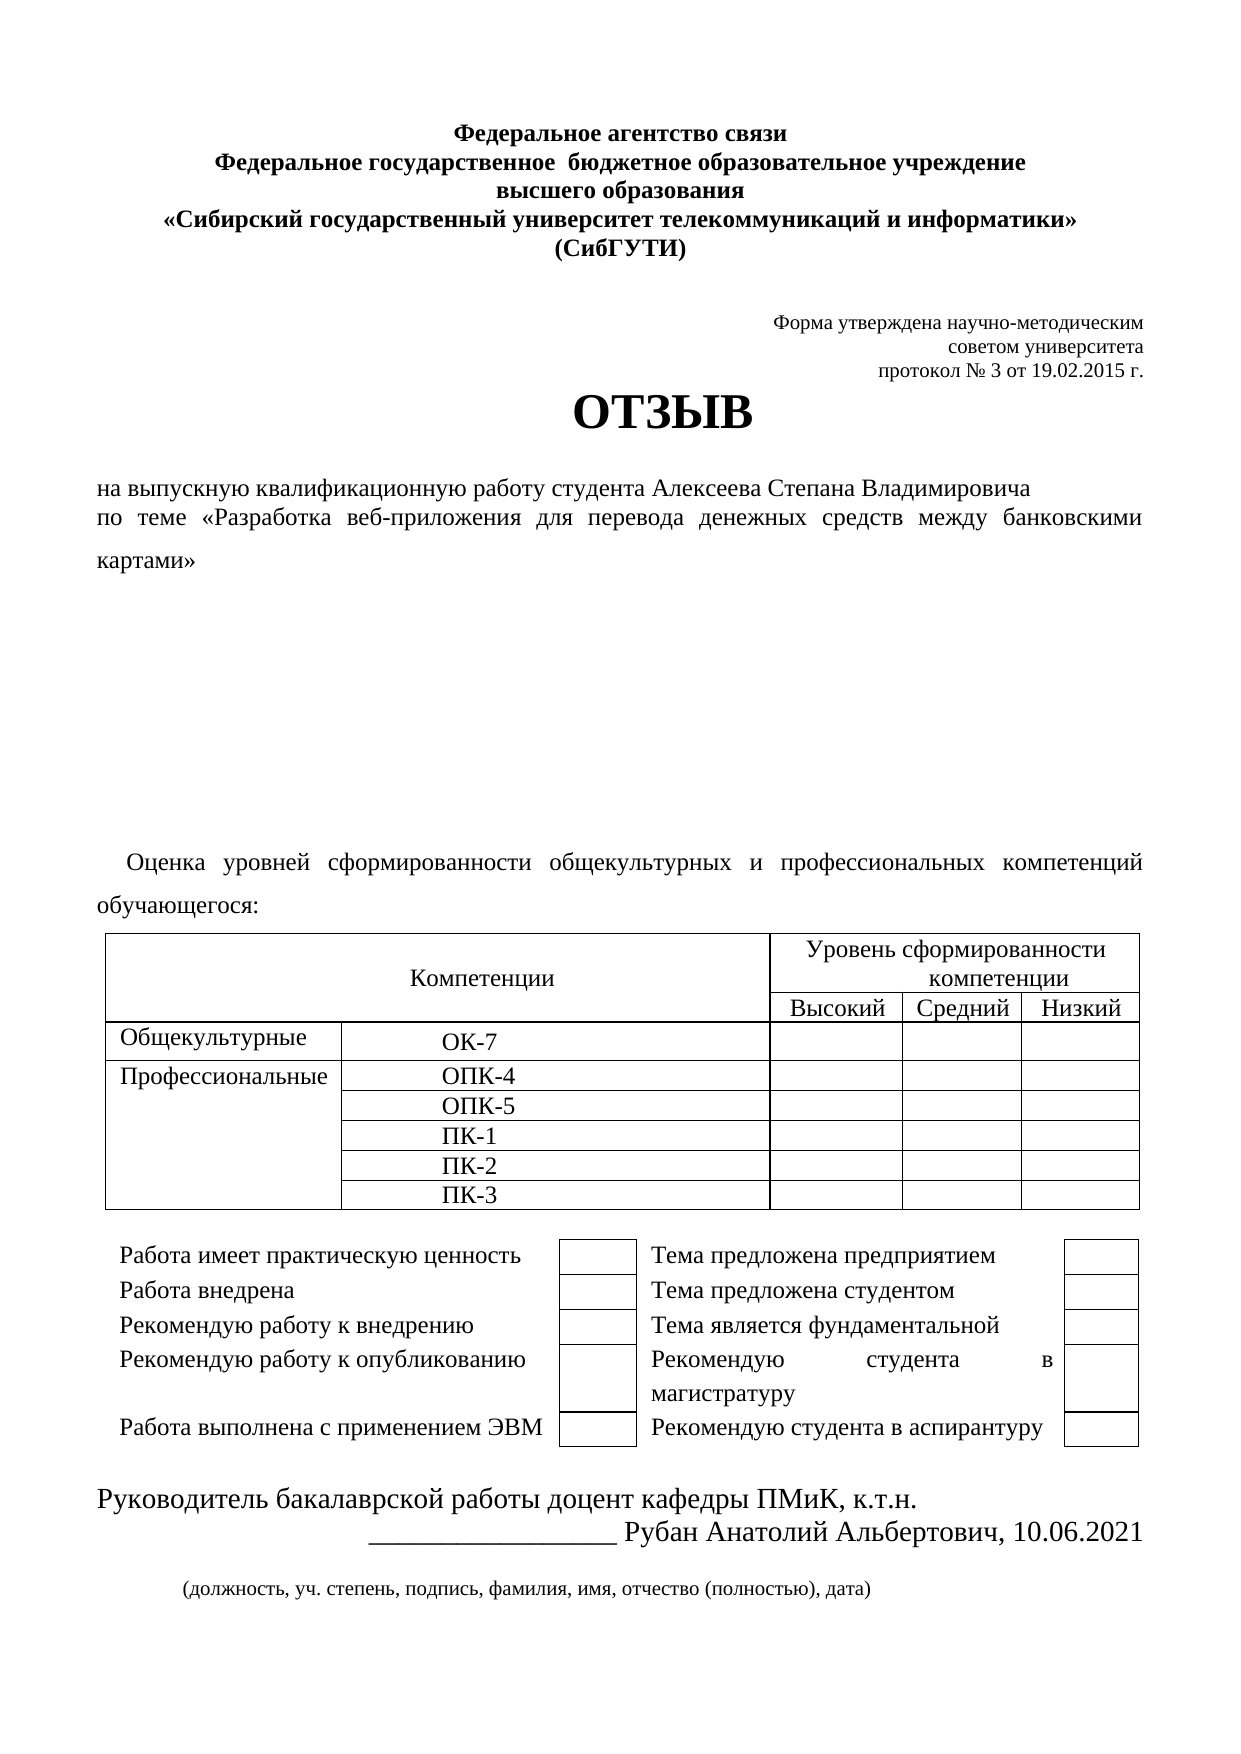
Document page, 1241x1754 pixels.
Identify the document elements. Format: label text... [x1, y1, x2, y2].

table_cell Рекомендую работу к опубликованию [105, 1344, 559, 1411]
text «Сибирский государственный университет телекоммуникаций и информатики» [97, 204, 1144, 233]
table_cell ПК-2 [342, 1151, 769, 1179]
table_cell [903, 1091, 1021, 1120]
table_cell [903, 1121, 1021, 1150]
table_cell Средний [903, 993, 1021, 1021]
table_header [560, 1240, 636, 1274]
table_cell [771, 1091, 902, 1120]
table_header Уровень сформированности компетенции [771, 934, 1139, 992]
table_cell Рекомендую работу к внедрению [105, 1309, 559, 1343]
table_cell [771, 1023, 902, 1060]
table_cell Тема является фундаментальной [637, 1309, 1064, 1343]
table_cell [1022, 1061, 1139, 1090]
table_cell ПК-3 [342, 1181, 769, 1209]
table_cell [903, 1151, 1021, 1179]
table_header Тема предложена предприятием [637, 1239, 1064, 1274]
table_cell Тема предложена студентом [637, 1274, 1064, 1309]
table_cell [1065, 1413, 1138, 1446]
text (СибГУТИ) [97, 233, 1144, 262]
text Федеральное государственное бюджетное образовательное учреждение [97, 147, 1144, 176]
table_cell [1022, 1181, 1139, 1209]
table_cell [1022, 1121, 1139, 1150]
table_cell Работа внедрена [105, 1274, 559, 1309]
text по теме «Разработка веб-приложения для перевода денежных средств между банковскими картами» [97, 502, 1144, 574]
text Форма утверждена научно-методическим [712, 310, 1144, 334]
table_cell Работа выполнена с применением ЭВМ [105, 1411, 559, 1446]
table_cell Низкий [1022, 993, 1139, 1021]
text ОТЗЫВ [94, 382, 1144, 439]
table_cell [903, 1023, 1021, 1060]
table_cell [1065, 1345, 1138, 1411]
table_cell Общекультурные [106, 1023, 341, 1060]
table_cell Рекомендую студента в аспирантуру [637, 1411, 1064, 1446]
table_cell [903, 1181, 1021, 1209]
text на выпускную квалификационную работу студента Алексеева Степана Владимировича [97, 473, 1144, 502]
table_cell ОК-7 [342, 1023, 769, 1060]
text Федеральное агентство связи [97, 118, 1144, 147]
table_cell [1065, 1275, 1138, 1309]
table_cell [1022, 1091, 1139, 1120]
table_cell ОПК-4 [342, 1061, 769, 1090]
table_cell Рекомендую студента в магистратуру [637, 1344, 1064, 1411]
table_header Работа имеет практическую ценность [105, 1239, 559, 1274]
table_cell [560, 1345, 636, 1411]
text протокол № 3 от 19.02.2015 г. [712, 358, 1144, 382]
table_cell [560, 1413, 636, 1446]
table_cell [771, 1181, 902, 1209]
table_cell [1022, 1151, 1139, 1179]
table_cell [903, 1061, 1021, 1090]
table_cell ПК-1 [342, 1121, 769, 1150]
table_cell [560, 1275, 636, 1309]
table_cell Высокий [771, 993, 902, 1021]
table_cell [1022, 1023, 1139, 1060]
table_cell [560, 1310, 636, 1343]
table_cell [771, 1121, 902, 1150]
table_cell ОПК-5 [342, 1091, 769, 1120]
text (должность, уч. степень, подпись, фамилия, имя, отчество (полностью), дата) [94, 1578, 1144, 1600]
text Руководитель бакалаврской работы доцент кафедры ПМиК, к.т.н. [97, 1481, 1144, 1514]
table_cell [1065, 1310, 1138, 1343]
table_cell Профессиональные [106, 1061, 341, 1209]
text _________________ Рубан Анатолий Альбертович, 10.06.2021 [97, 1514, 1144, 1548]
text высшего образования [97, 176, 1144, 204]
table_cell [771, 1151, 902, 1179]
text Оценка уровней сформированности общекультурных и профессиональных компетенций обучающегося: [97, 847, 1144, 919]
table_cell [771, 1061, 902, 1090]
table_header [1065, 1240, 1138, 1274]
text советом университета [712, 334, 1144, 358]
table_header Компетенции [106, 934, 769, 1021]
